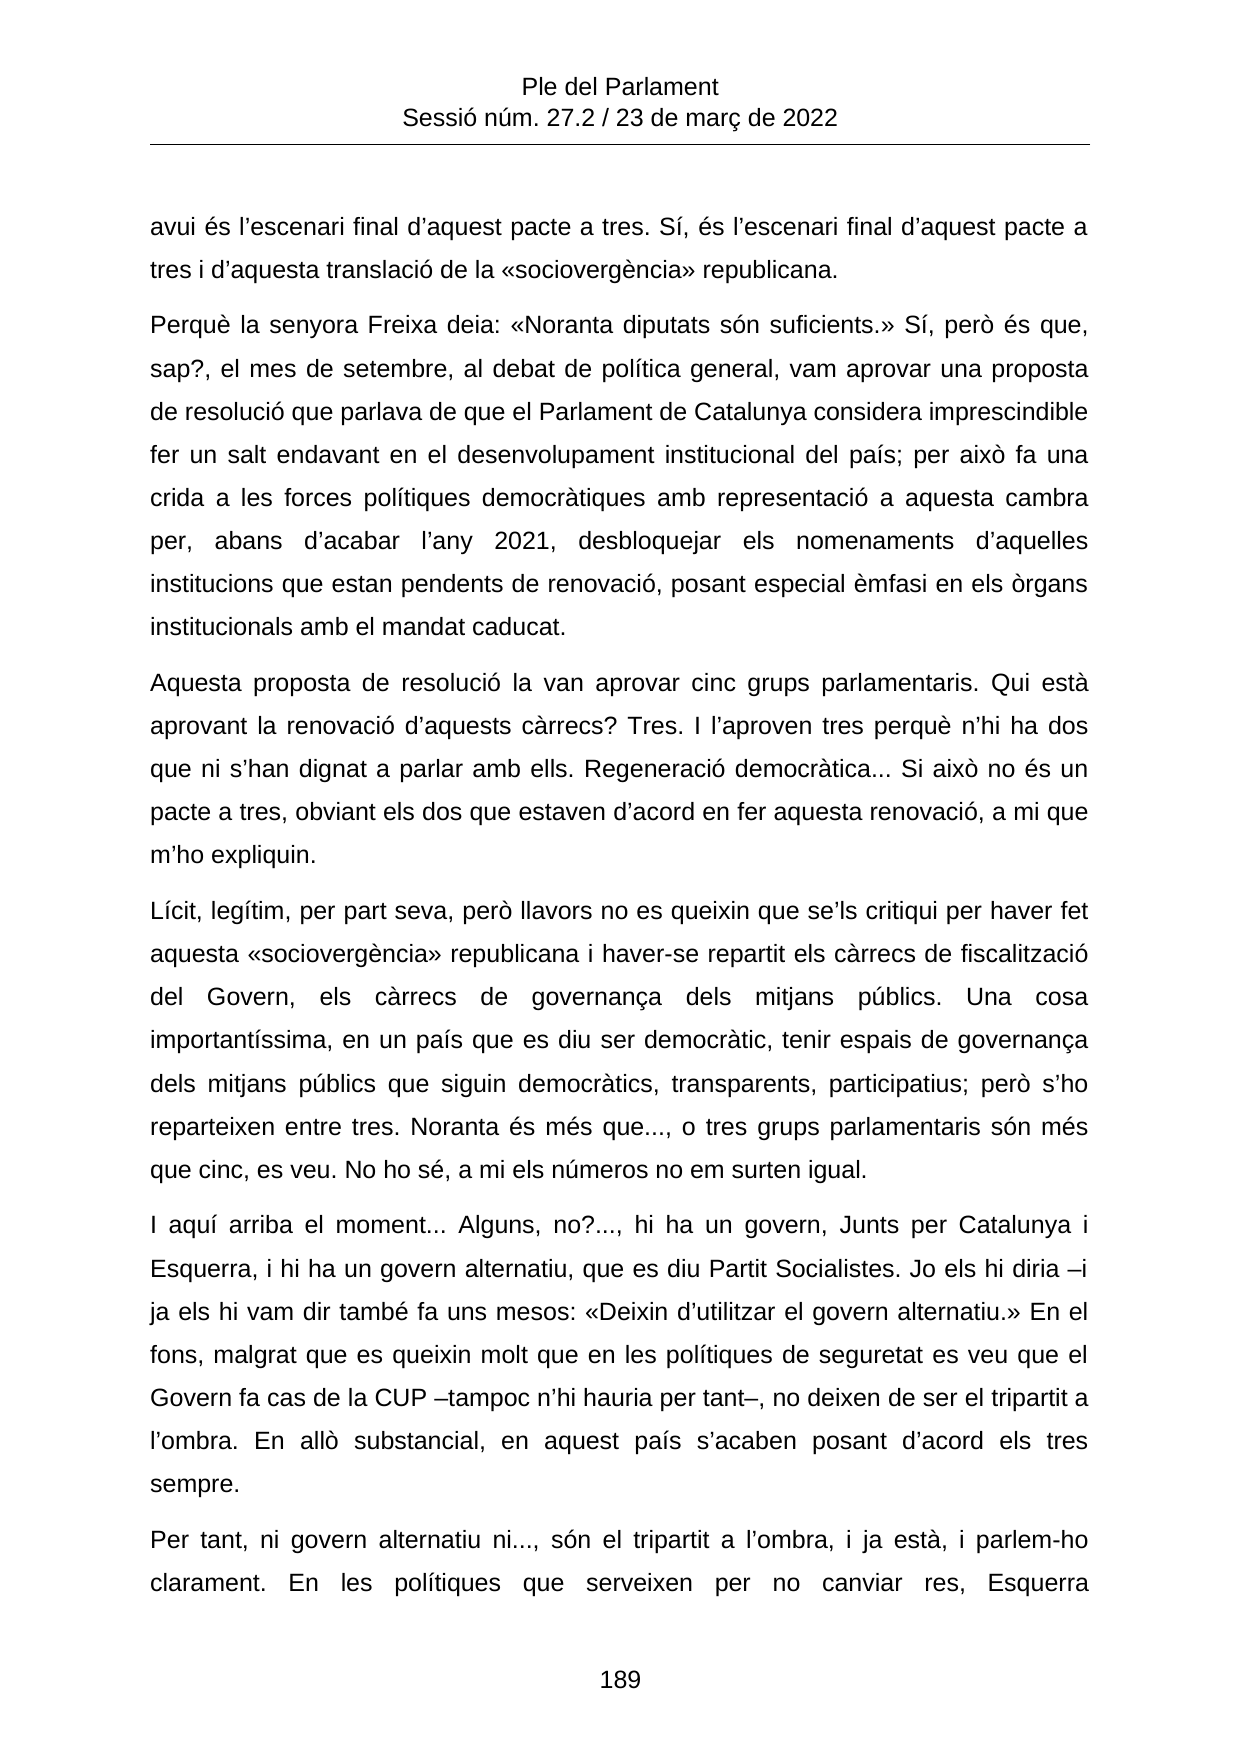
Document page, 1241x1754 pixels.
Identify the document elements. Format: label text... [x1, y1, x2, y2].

text Perquè la senyora Freixa deia: «Noranta diputats són suficients.» Sí, però és que, sap?, el mes de setembre, al debat de política general, vam aprovar una proposta de resolució que parlava de que el Parlament de Catalunya considera imprescindible fer un salt endavant en el desenvolupament institucional del país; per això fa una crida a les forces polítiques democràtiques amb representació a aquesta cambra per, abans d’acabar l’any 2021, desbloquejar els nomenaments d’aquelles institucions que estan pendents de renovació, posant especial èmfasi en els òrgans institucionals amb el mandat caducat. [150, 311, 1090, 641]
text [150, 212, 1090, 284]
text I aquí arriba el moment... Alguns, no?..., hi ha un govern, Junts per Catalunya i Esquerra, i hi ha un govern alternatiu, que es diu Partit Socialistes. Jo els hi diria –i ja els hi vam dir també fa uns mesos: «Deixin d’utilitzar el govern alternatiu.» En el fons, malgrat que es queixin molt que en les polítiques de seguretat es veu que el Govern fa cas de la CUP –tampoc n’hi hauria per tant–, no deixen de ser el tripartit a l’ombra. En allò substancial, en aquest país s’acaben posant d’acord els tres sempre. [150, 1211, 1090, 1498]
text Aquesta proposta de resolució la van aprovar cinc grups parlamentaris. Qui està aprovant la renovació d’aquests càrrecs? Tres. I l’aproven tres perquè n’hi ha dos que ni s’han dignat a parlar amb ells. Regeneració democràtica... Si això no és un pacte a tres, obviant els dos que estaven d’acord en fer aquesta renovació, a mi que m’ho expliquin. [150, 668, 1090, 869]
text Lícit, legítim, per part seva, però llavors no es queixin que se’ls critiqui per haver fet aquesta «sociovergència» republicana i haver-se repartit els càrrecs de fiscalització del Govern, els càrrecs de governança dels mitjans públics. Una cosa importantíssima, en un país que es diu ser democràtic, tenir espais de governança dels mitjans públics que siguin democràtics, transparents, participatius; però s’ho reparteixen entre tres. Noranta és més que..., o tres grups parlamentaris són més que cinc, es veu. No ho sé, a mi els números no em surten igual. [150, 896, 1090, 1184]
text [150, 1525, 1090, 1597]
